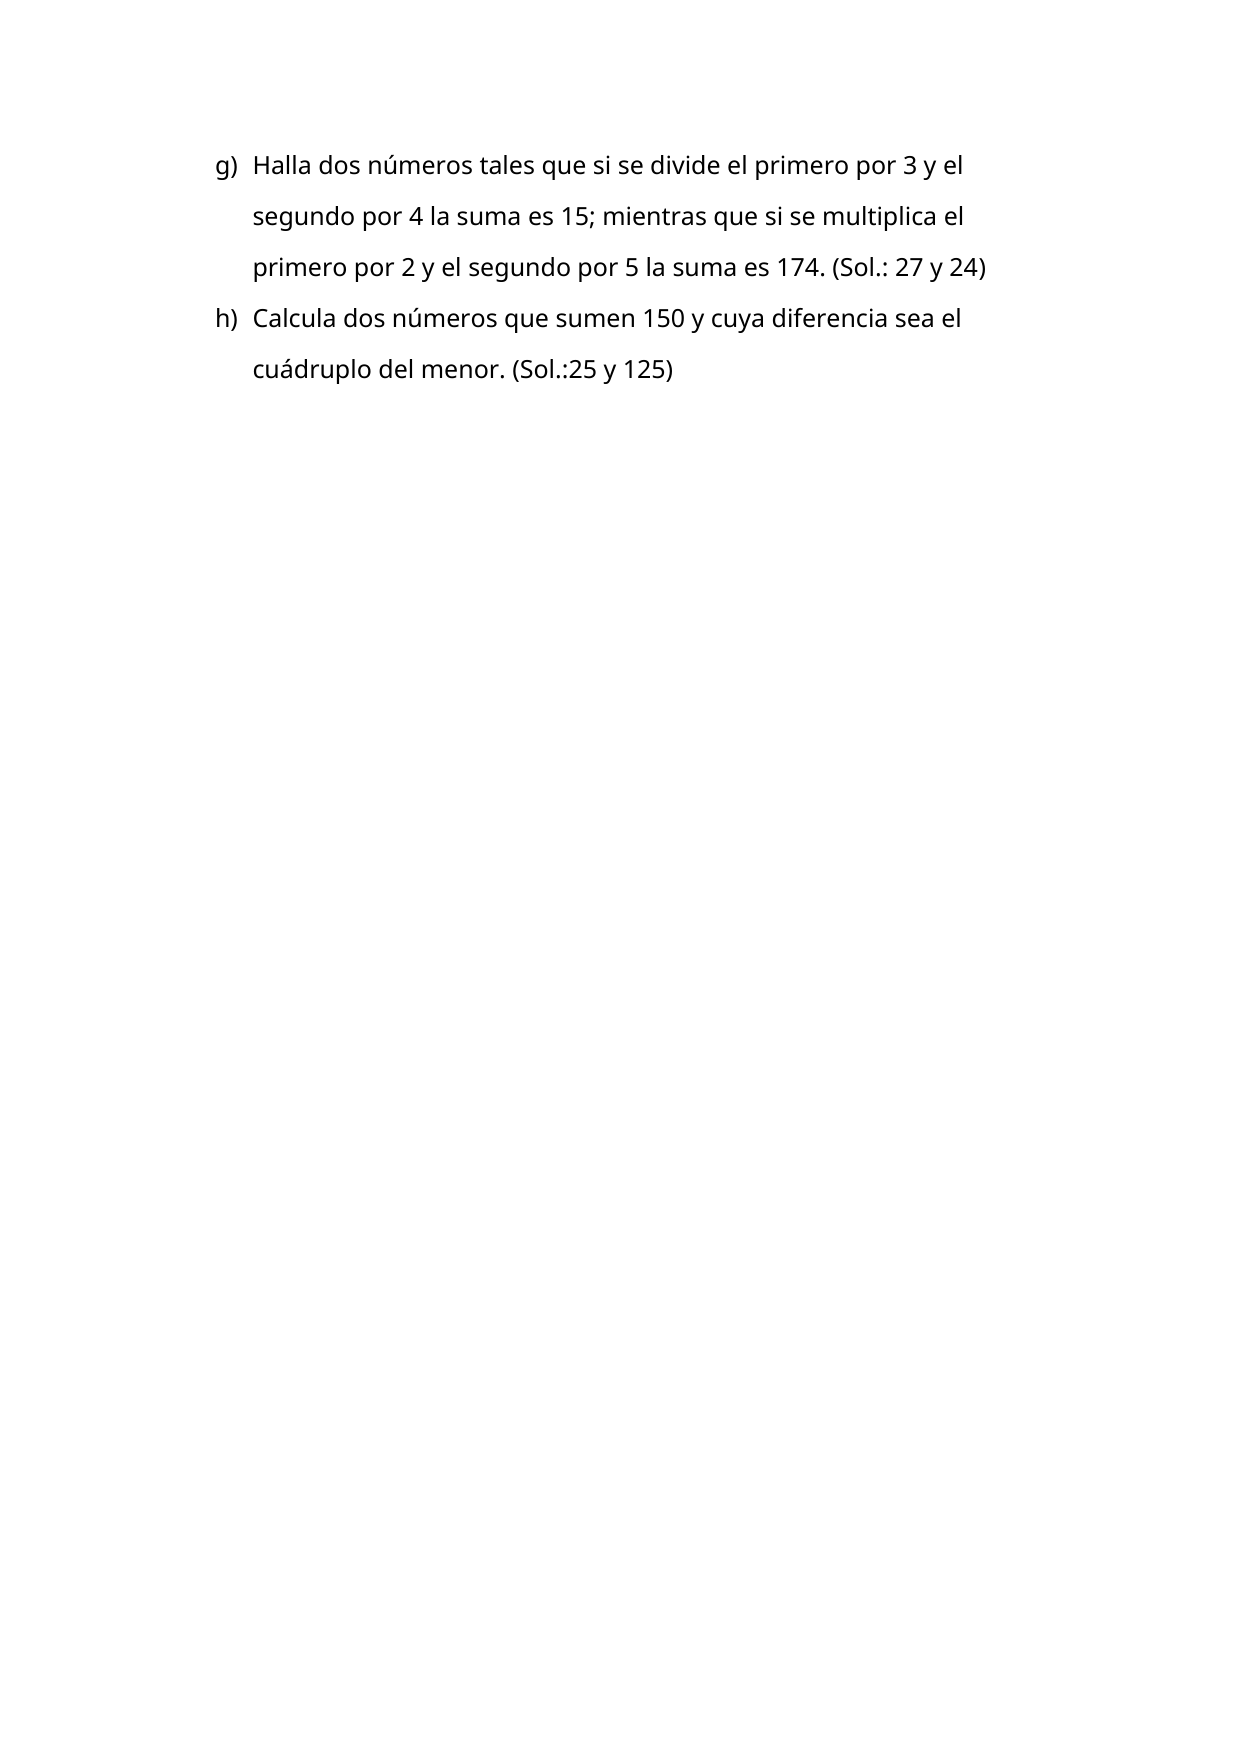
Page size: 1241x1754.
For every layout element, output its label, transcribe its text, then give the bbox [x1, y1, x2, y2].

list Calcula dos números que sumen 150 y cuya diferencia sea el cuádruplo del menor. (Sol.:25 y 125) [215, 301, 1063, 386]
list Halla dos números tales que si se divide el primero por 3 y el segundo por 4 la suma es 15; mientras que si se multiplica el primero por 2 y el segundo por 5 la suma es 174. (Sol.: 27 y 24) [215, 148, 1063, 284]
